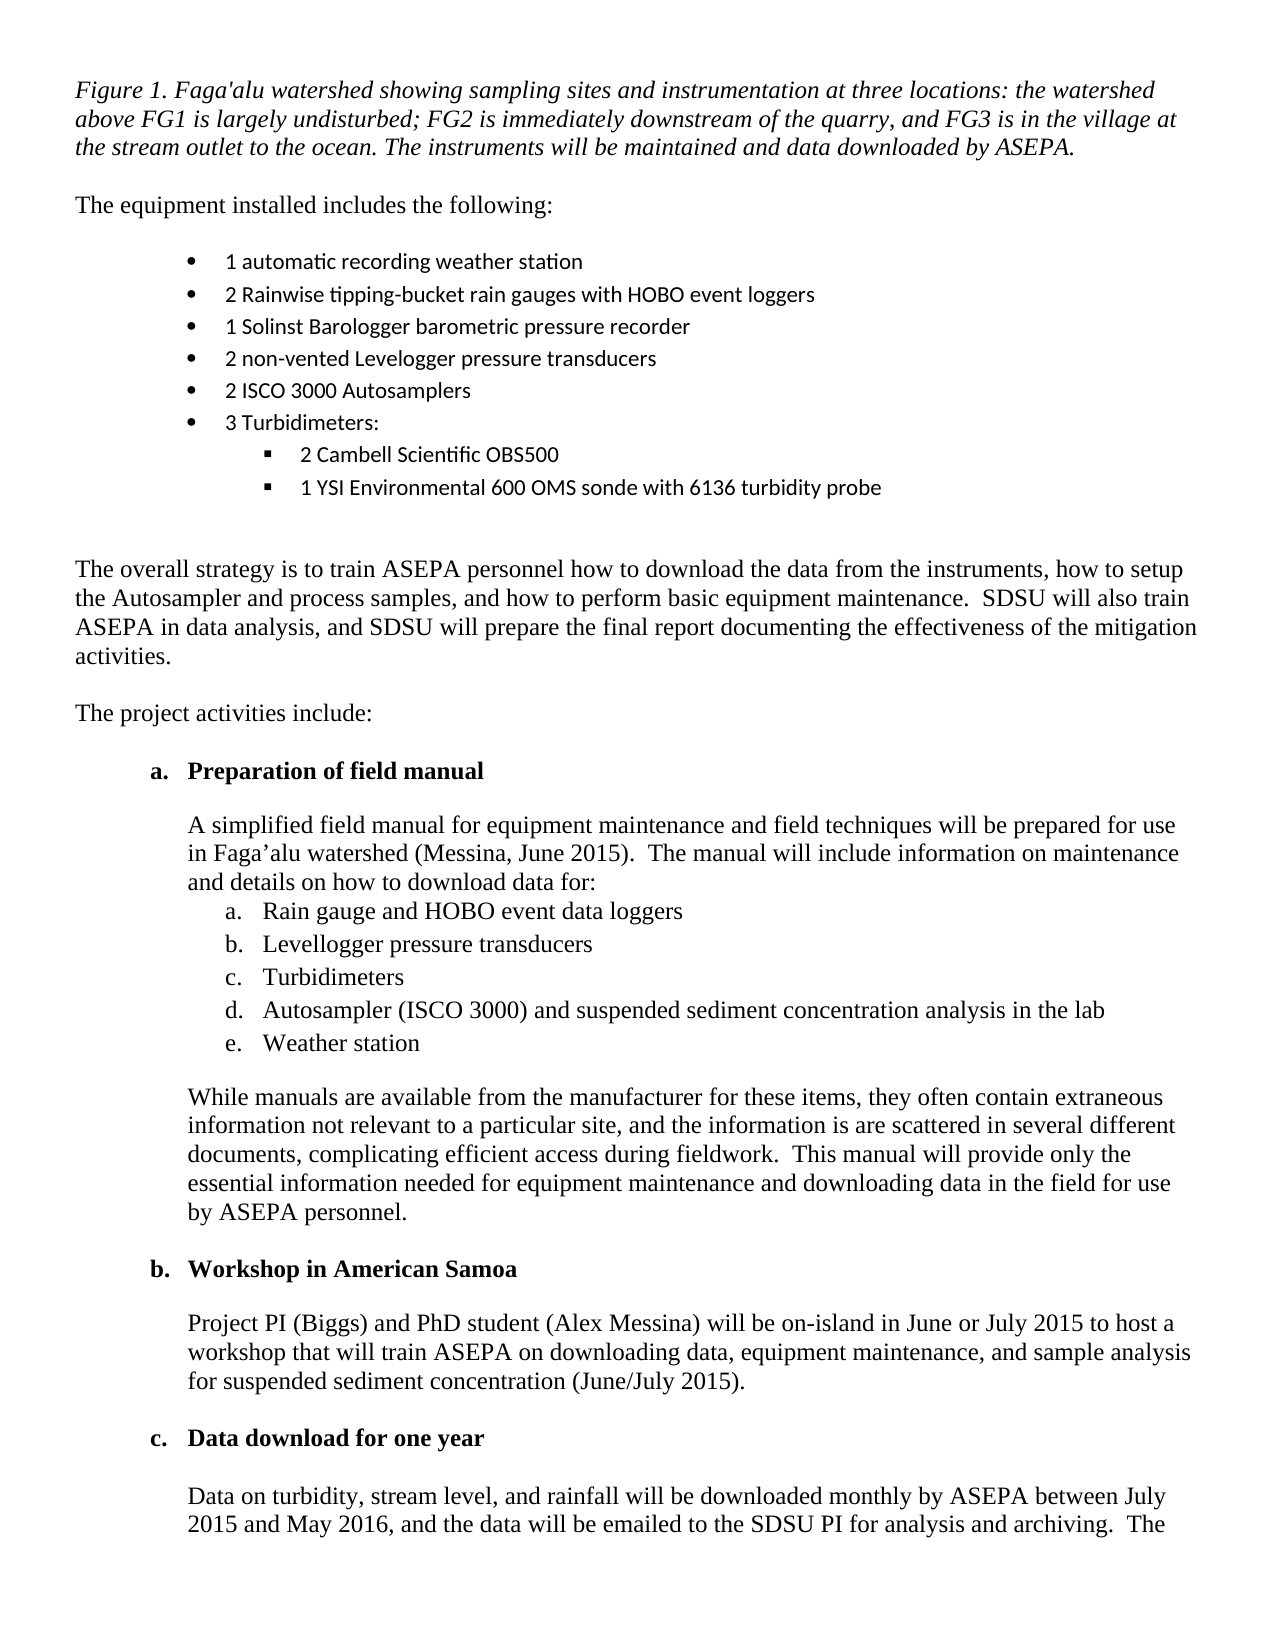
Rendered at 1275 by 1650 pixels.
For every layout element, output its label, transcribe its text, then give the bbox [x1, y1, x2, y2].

list 1 automatic recording weather station [187, 247, 1200, 276]
list Turbidimeters [225, 962, 1200, 991]
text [187, 1481, 1200, 1538]
list Levellogger pressure transducers [225, 929, 1200, 958]
list Workshop in American Samoa [150, 1254, 1200, 1283]
list 1 Solinst Barologger barometric pressure recorder [187, 312, 1200, 340]
list 2 non-vented Levelogger pressure transducers [187, 344, 1200, 372]
list 3 Turbidimeters: [187, 408, 1200, 436]
list Rain gauge and HOBO event data loggers [225, 896, 1200, 925]
text Figure 1. Faga'alu watershed showing sampling sites and instrumentation at three locations: the watershed above FG1 is largely undisturbed; FG2 is immediately downstream of the quarry, and FG3 is in the village at the stream outlet to the ocean. The instruments will be maintained and data downloaded by ASEPA. [75, 75, 1200, 161]
list 1 YSI Environmental 600 OMS sonde with 6136 turbidity probe [262, 473, 1200, 501]
list Data download for one year [150, 1423, 1200, 1452]
text The project activities include: [75, 698, 1200, 727]
list Weather station [225, 1028, 1200, 1057]
list Preparation of field manual [150, 756, 1200, 784]
text The equipment installed includes the following: [75, 190, 1200, 219]
text While manuals are available from the manufacturer for these items, they often contain extraneous information not relevant to a particular site, and the information is are scattered in several different documents, complicating efficient access during fieldwork. This manual will provide only the essential information needed for equipment maintenance and downloading data in the field for use by ASEPA personnel. [187, 1082, 1200, 1226]
list 2 ISCO 3000 Autosamplers [187, 376, 1200, 404]
text A simplified field manual for equipment maintenance and field techniques will be prepared for use in Faga’alu watershed (Messina, June 2015). The manual will include information on maintenance and details on how to download data for: [187, 810, 1200, 896]
text The overall strategy is to train ASEPA personnel how to download the data from the instruments, how to setup the Autosampler and process samples, and how to perform basic equipment maintenance. SDSU will also train ASEPA in data analysis, and SDSU will prepare the final report documenting the effectiveness of the mitigation activities. [75, 554, 1200, 669]
text Project PI (Biggs) and PhD student (Alex Messina) will be on-island in June or July 2015 to host a workshop that will train ASEPA on downloading data, equipment maintenance, and sample analysis for suspended sediment concentration (June/July 2015). [187, 1308, 1200, 1394]
list Autosampler (ISCO 3000) and suspended sediment concentration analysis in the lab [225, 995, 1200, 1024]
list 2 Rainwise tipping-bucket rain gauges with HOBO event loggers [187, 280, 1200, 308]
list 2 Cambell Scientific OBS500 [262, 441, 1200, 469]
